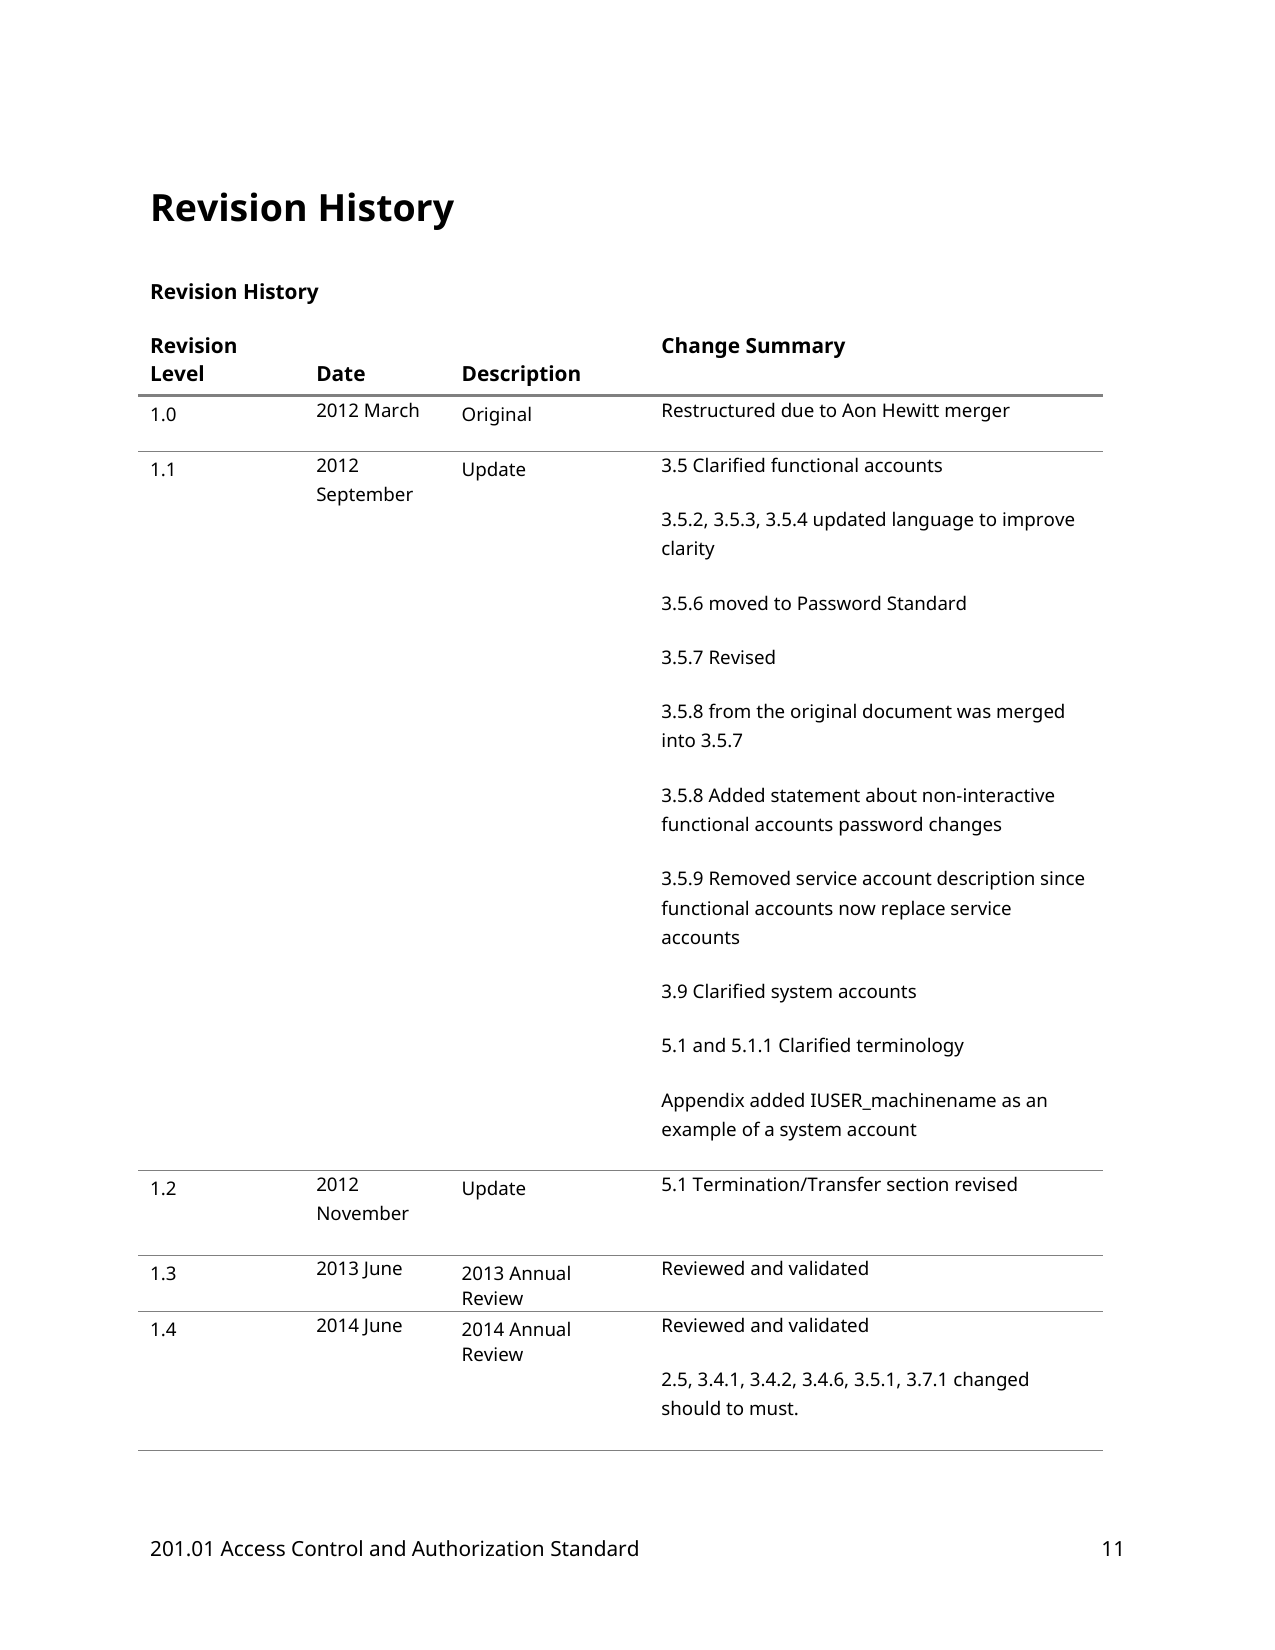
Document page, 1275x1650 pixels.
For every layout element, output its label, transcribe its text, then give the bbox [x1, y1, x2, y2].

table_cell Update [450, 1171, 649, 1255]
table_cell 1.2 [138, 1171, 304, 1255]
table_header Revision Level [138, 331, 304, 394]
table_cell 2012 November [304, 1171, 449, 1255]
table_cell 2013 Annual Review [450, 1256, 649, 1311]
table_cell 2012 March [304, 397, 449, 451]
table_cell 2014 Annual Review [450, 1312, 649, 1449]
table_cell 2014 June [304, 1312, 449, 1449]
table_cell 1.0 [138, 397, 304, 451]
table_cell 2012 September [304, 452, 449, 1170]
table_cell 2013 June [304, 1256, 449, 1311]
table_cell 1.1 [138, 452, 304, 1170]
subtitle Revision History [150, 181, 1125, 232]
table_cell 5.1 Termination/Transfer section revised [649, 1171, 1103, 1255]
table_cell Restructured due to Aon Hewitt merger [649, 397, 1103, 451]
table_cell Reviewed and validated [649, 1256, 1103, 1311]
table_header Description [450, 331, 649, 394]
title Revision History [150, 277, 1125, 306]
table_cell Update [450, 452, 649, 1170]
table_header Change Summary [649, 331, 1103, 394]
table_cell Reviewed and validated 2.5, 3.4.1, 3.4.2, 3.4.6, 3.5.1, 3.7.1 changed should to must. [649, 1312, 1103, 1449]
table_cell 1.4 [138, 1312, 304, 1449]
table_cell Original [450, 397, 649, 451]
table_header Date [304, 331, 449, 394]
table_cell 3.5 Clarified functional accounts 3.5.2, 3.5.3, 3.5.4 updated language to improve clarity 3.5.6 moved to Password Standard 3.5.7 Revised 3.5.8 from the original document was merged into 3.5.7 3.5.8 Added statement about non-interactive functional accounts password changes 3.5.9 Removed service account description since functional accounts now replace service accounts 3.9 Clarified system accounts 5.1 and 5.1.1 Clarified terminology Appendix added IUSER_machinename as an example of a system account [649, 452, 1103, 1170]
table_cell 1.3 [138, 1256, 304, 1311]
